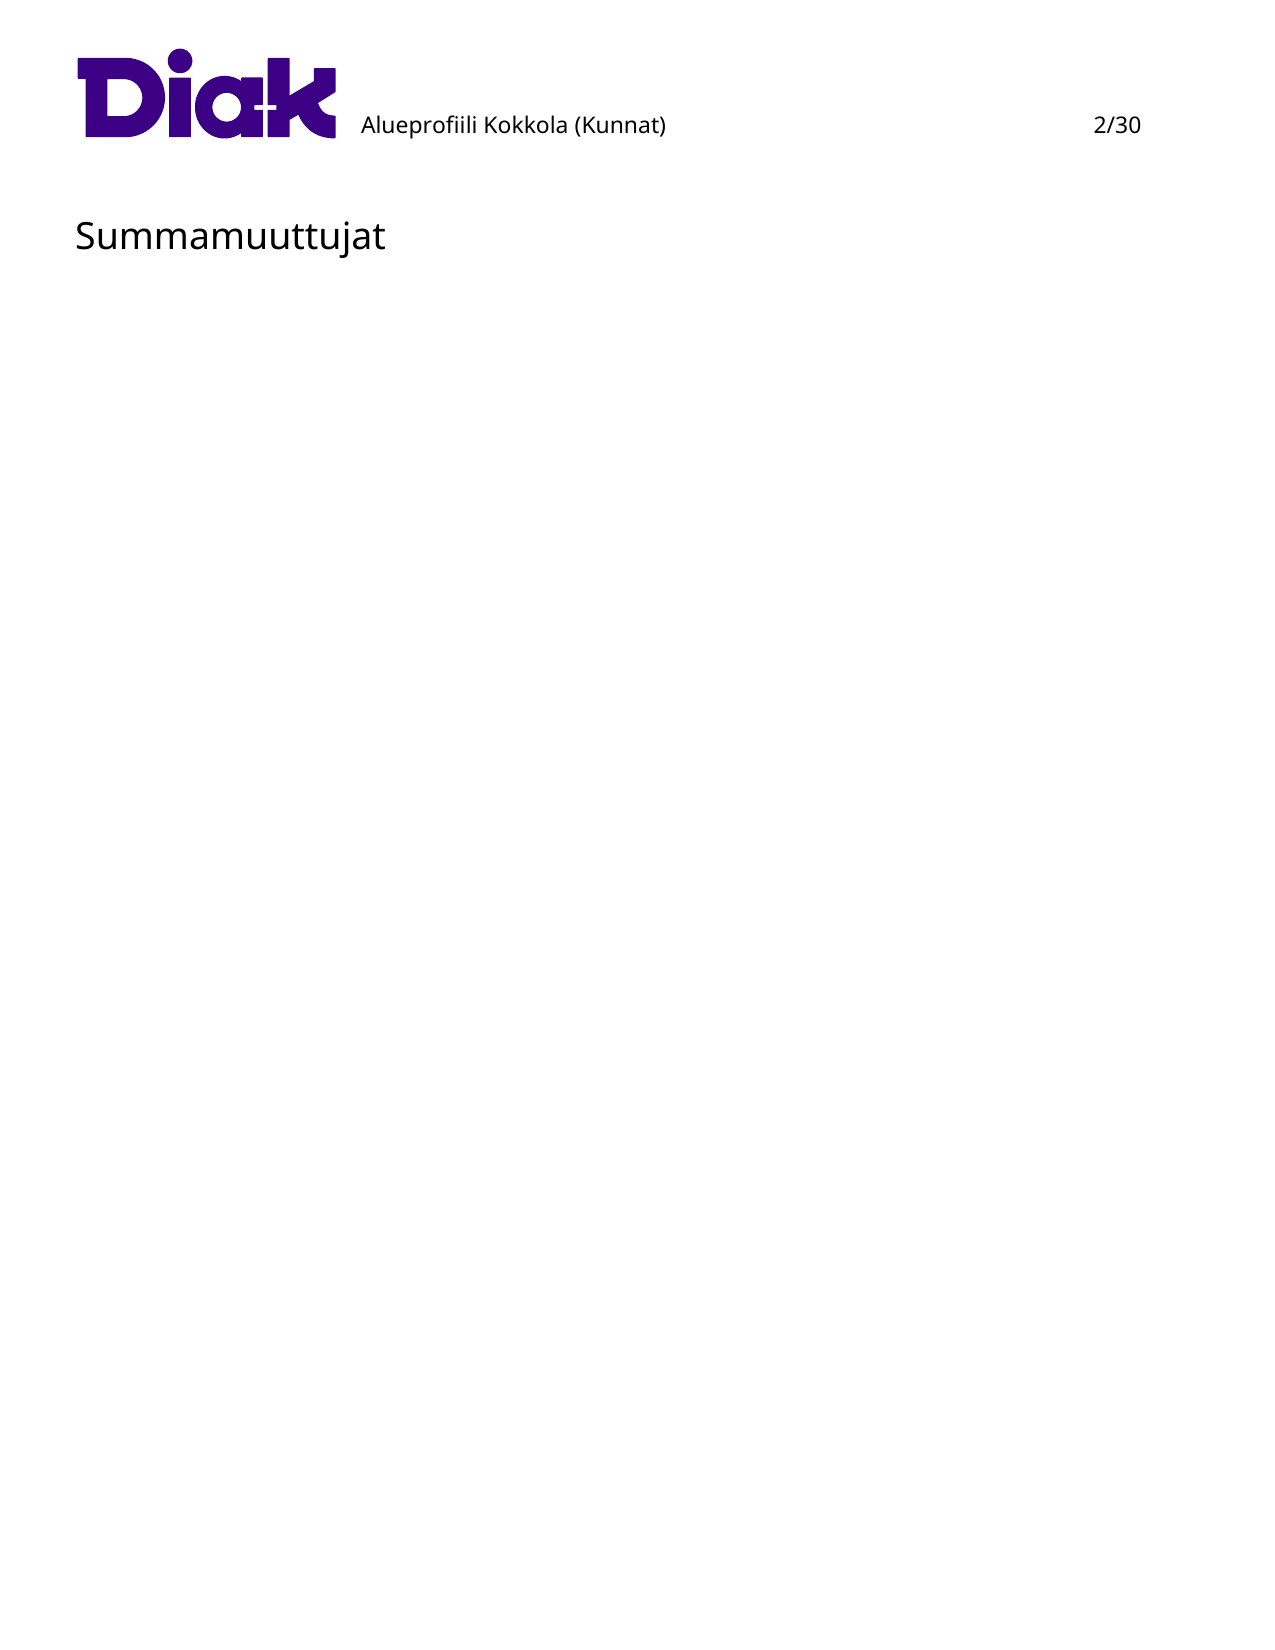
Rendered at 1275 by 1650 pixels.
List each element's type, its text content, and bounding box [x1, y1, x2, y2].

subtitle Summamuuttujat [75, 209, 1200, 261]
